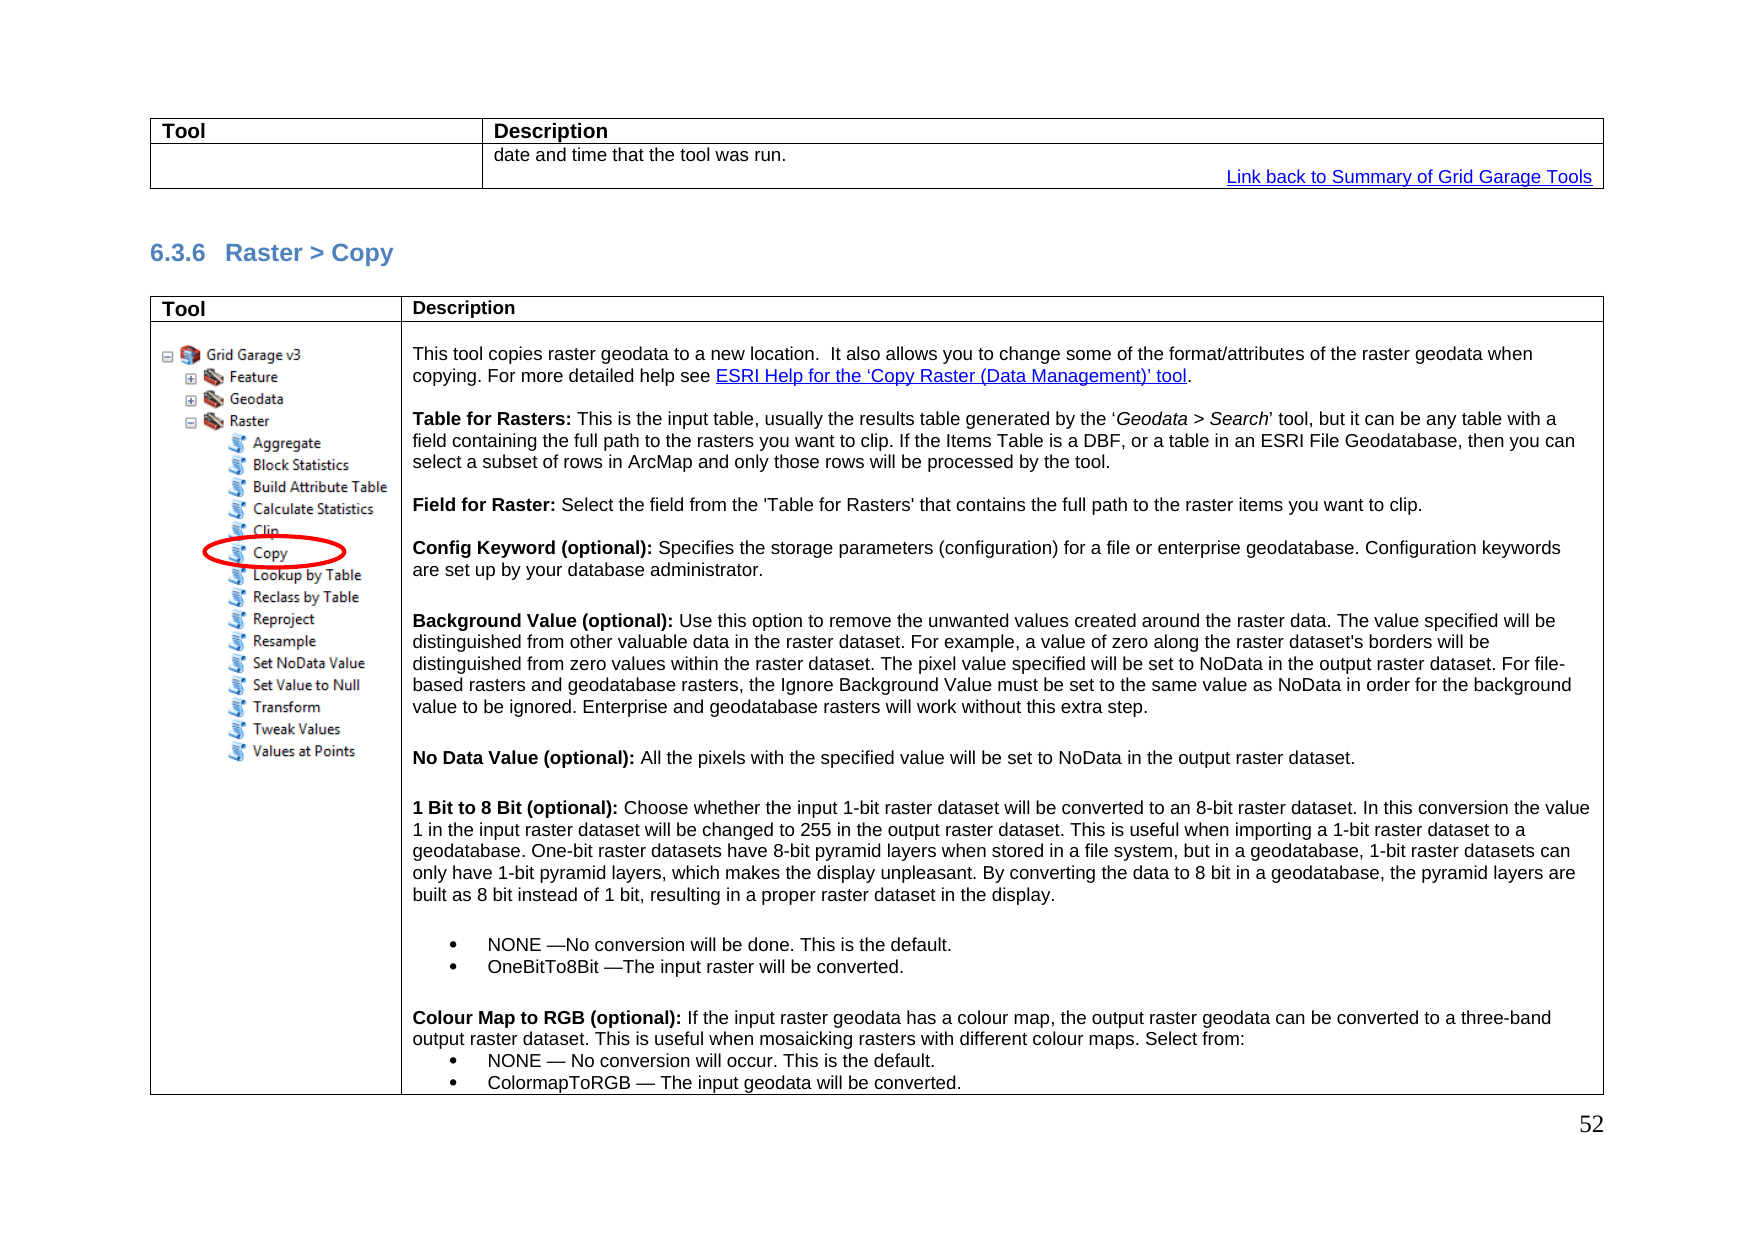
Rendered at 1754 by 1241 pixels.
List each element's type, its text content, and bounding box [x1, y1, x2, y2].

table_header Description [402, 297, 1603, 321]
table_cell [151, 144, 482, 187]
picture [161, 343, 401, 771]
table_cell 3.2.2 Copy Rasters cont.. 3.2.2 Copy Rasters cont.. [151, 322, 401, 1094]
table_header Tool [151, 297, 401, 321]
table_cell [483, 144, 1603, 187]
table_header Description [483, 119, 1603, 143]
subtitle Raster > Copy [150, 238, 1604, 267]
table_header Tool [151, 119, 482, 143]
